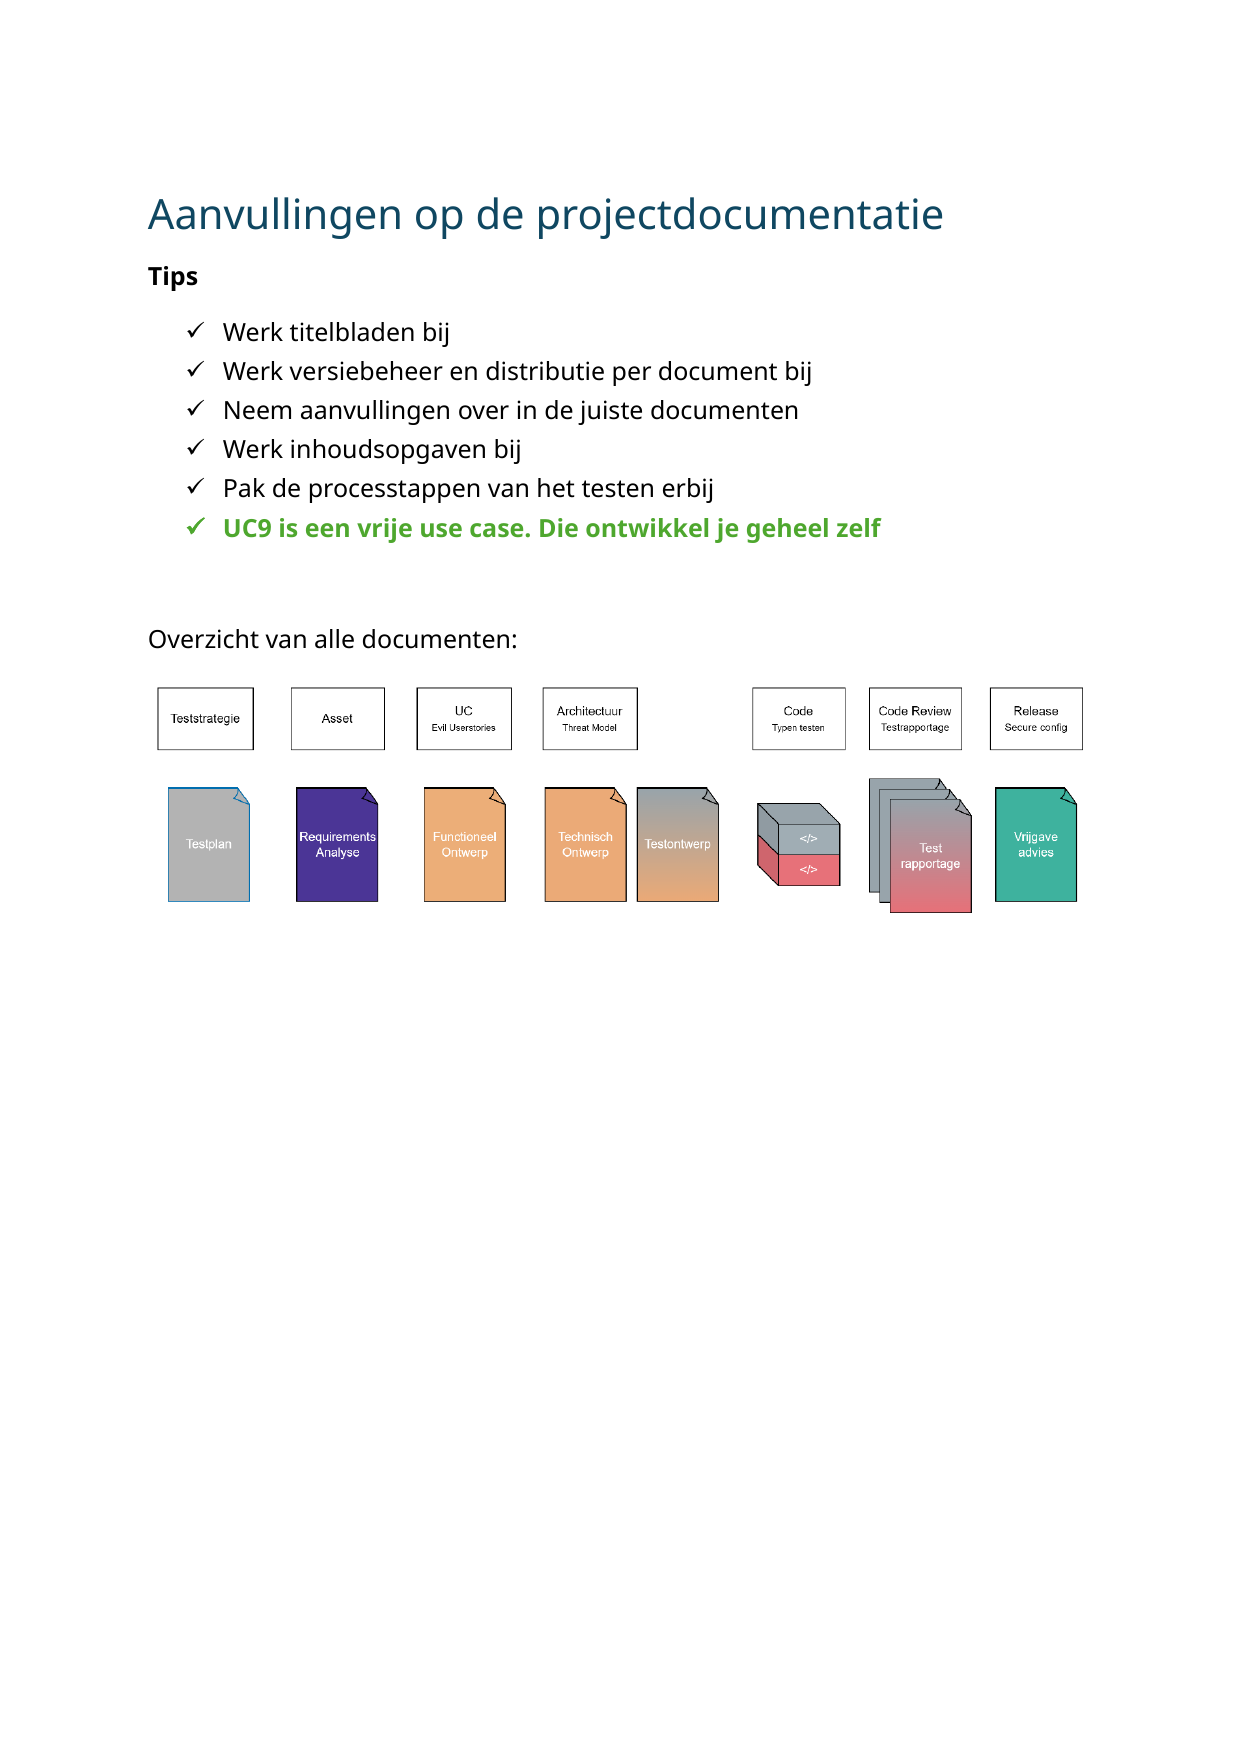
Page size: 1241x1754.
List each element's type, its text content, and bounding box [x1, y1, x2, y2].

list Pak de processtappen van het testen erbij [185, 471, 1093, 505]
list Werk titelbladen bij [185, 314, 1093, 348]
text Overzicht van alle documenten: [148, 622, 1093, 656]
list Werk versiebeheer en distributie per document bij [185, 354, 1093, 388]
list UC9 is een vrije use case. Die ontwikkel je geheel zelf [185, 510, 1093, 544]
subtitle Aanvullingen op de projectdocumentatie [148, 185, 1093, 242]
list Werk inhoudsopgaven bij [185, 432, 1093, 466]
picture [147, 677, 1093, 923]
text Tips [148, 259, 1093, 293]
list Neem aanvullingen over in de juiste documenten [185, 393, 1093, 427]
